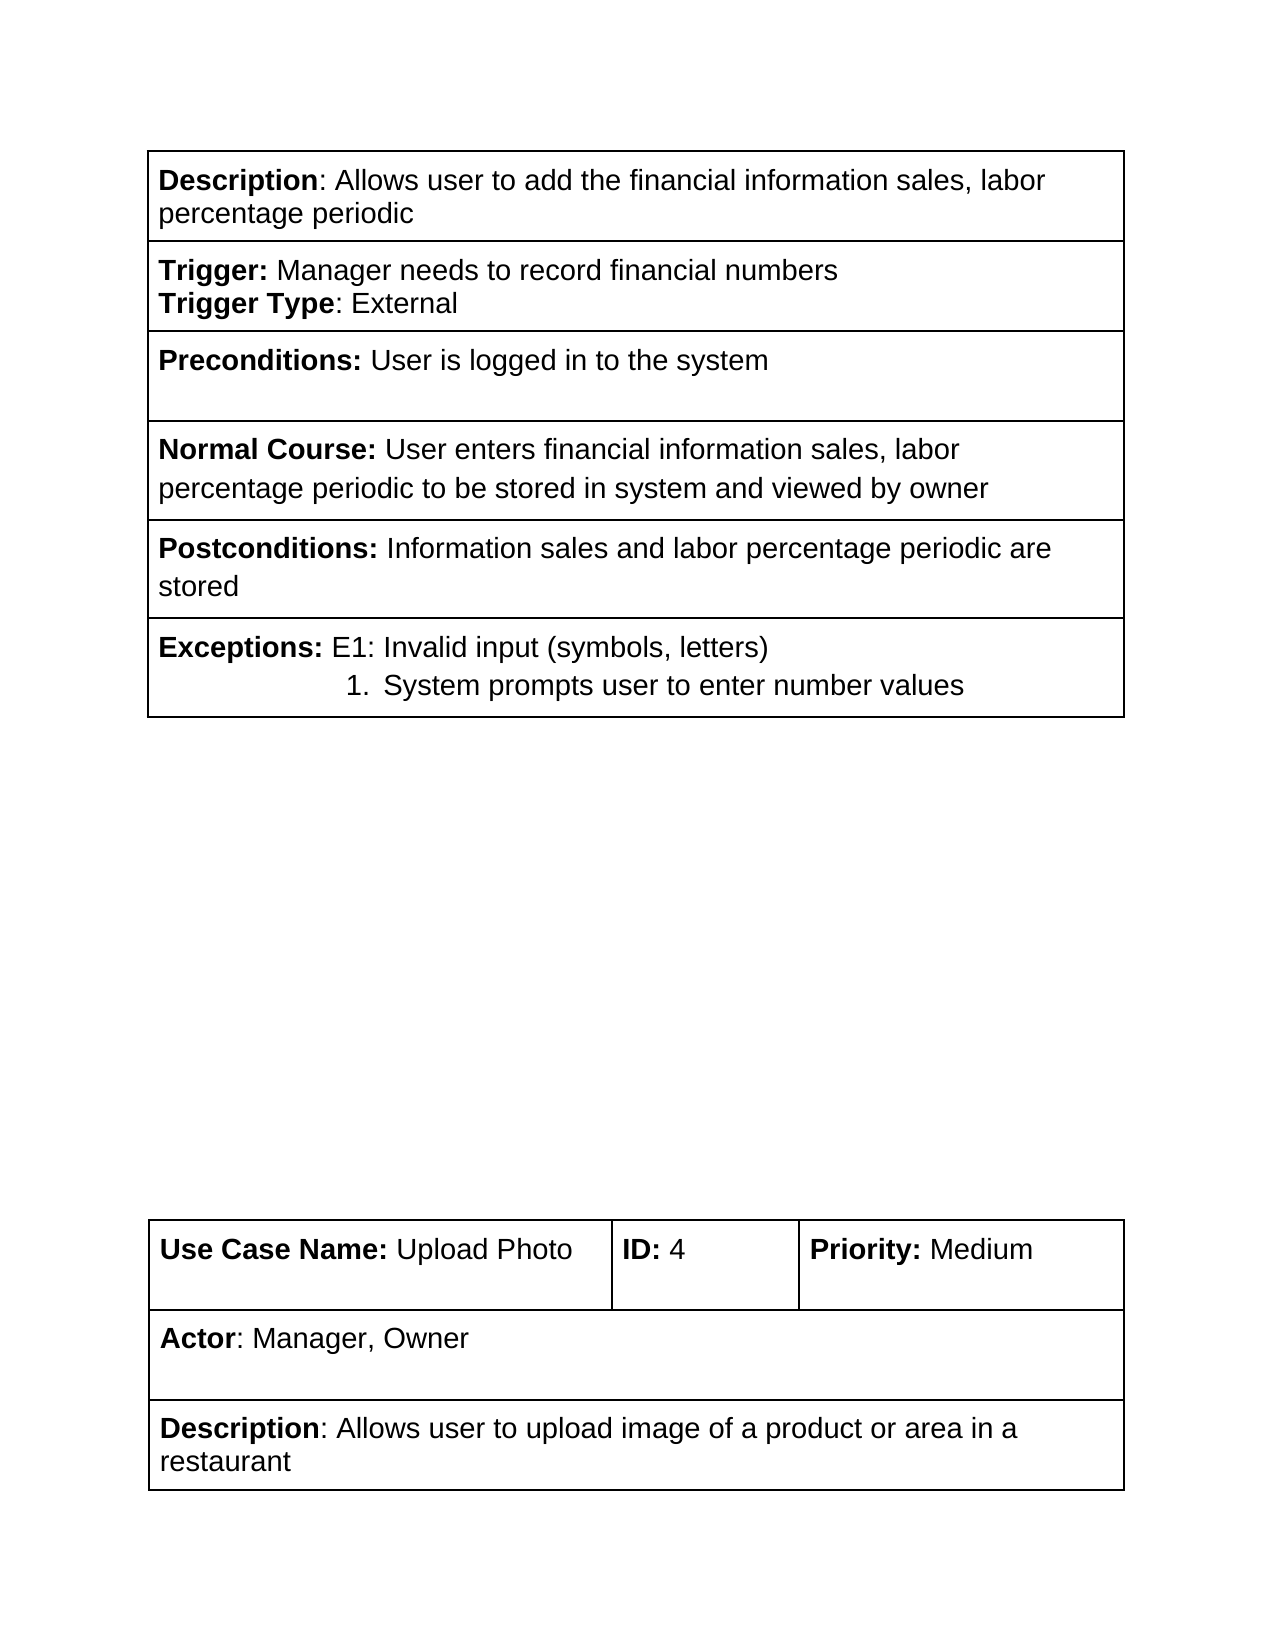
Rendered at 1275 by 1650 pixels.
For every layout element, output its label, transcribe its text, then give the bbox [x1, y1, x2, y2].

table_header Use Case Name: Upload Photo [150, 1221, 611, 1309]
table_cell Normal Course: User enters financial information sales, labor percentage periodic to be stored in system and viewed by owner [149, 422, 1123, 518]
table_header ID: 4 [613, 1221, 798, 1309]
table_cell Preconditions: User is logged in to the system [149, 332, 1123, 419]
table_header Priority: Medium [800, 1221, 1123, 1309]
table_cell Description: Allows user to upload image of a product or area in a restaurant [150, 1401, 1123, 1488]
table_cell Trigger: Manager needs to record financial numbers Trigger Type: External [149, 242, 1123, 330]
table_cell Description: Allows user to add the financial information sales, labor percentage periodic [149, 152, 1123, 240]
table_cell Exceptions: E1: Invalid input (symbols, letters) System prompts user to enter number values [149, 619, 1123, 716]
table_cell Actor: Manager, Owner [150, 1311, 1123, 1398]
table_cell Postconditions: Information sales and labor percentage periodic are stored [149, 521, 1123, 617]
